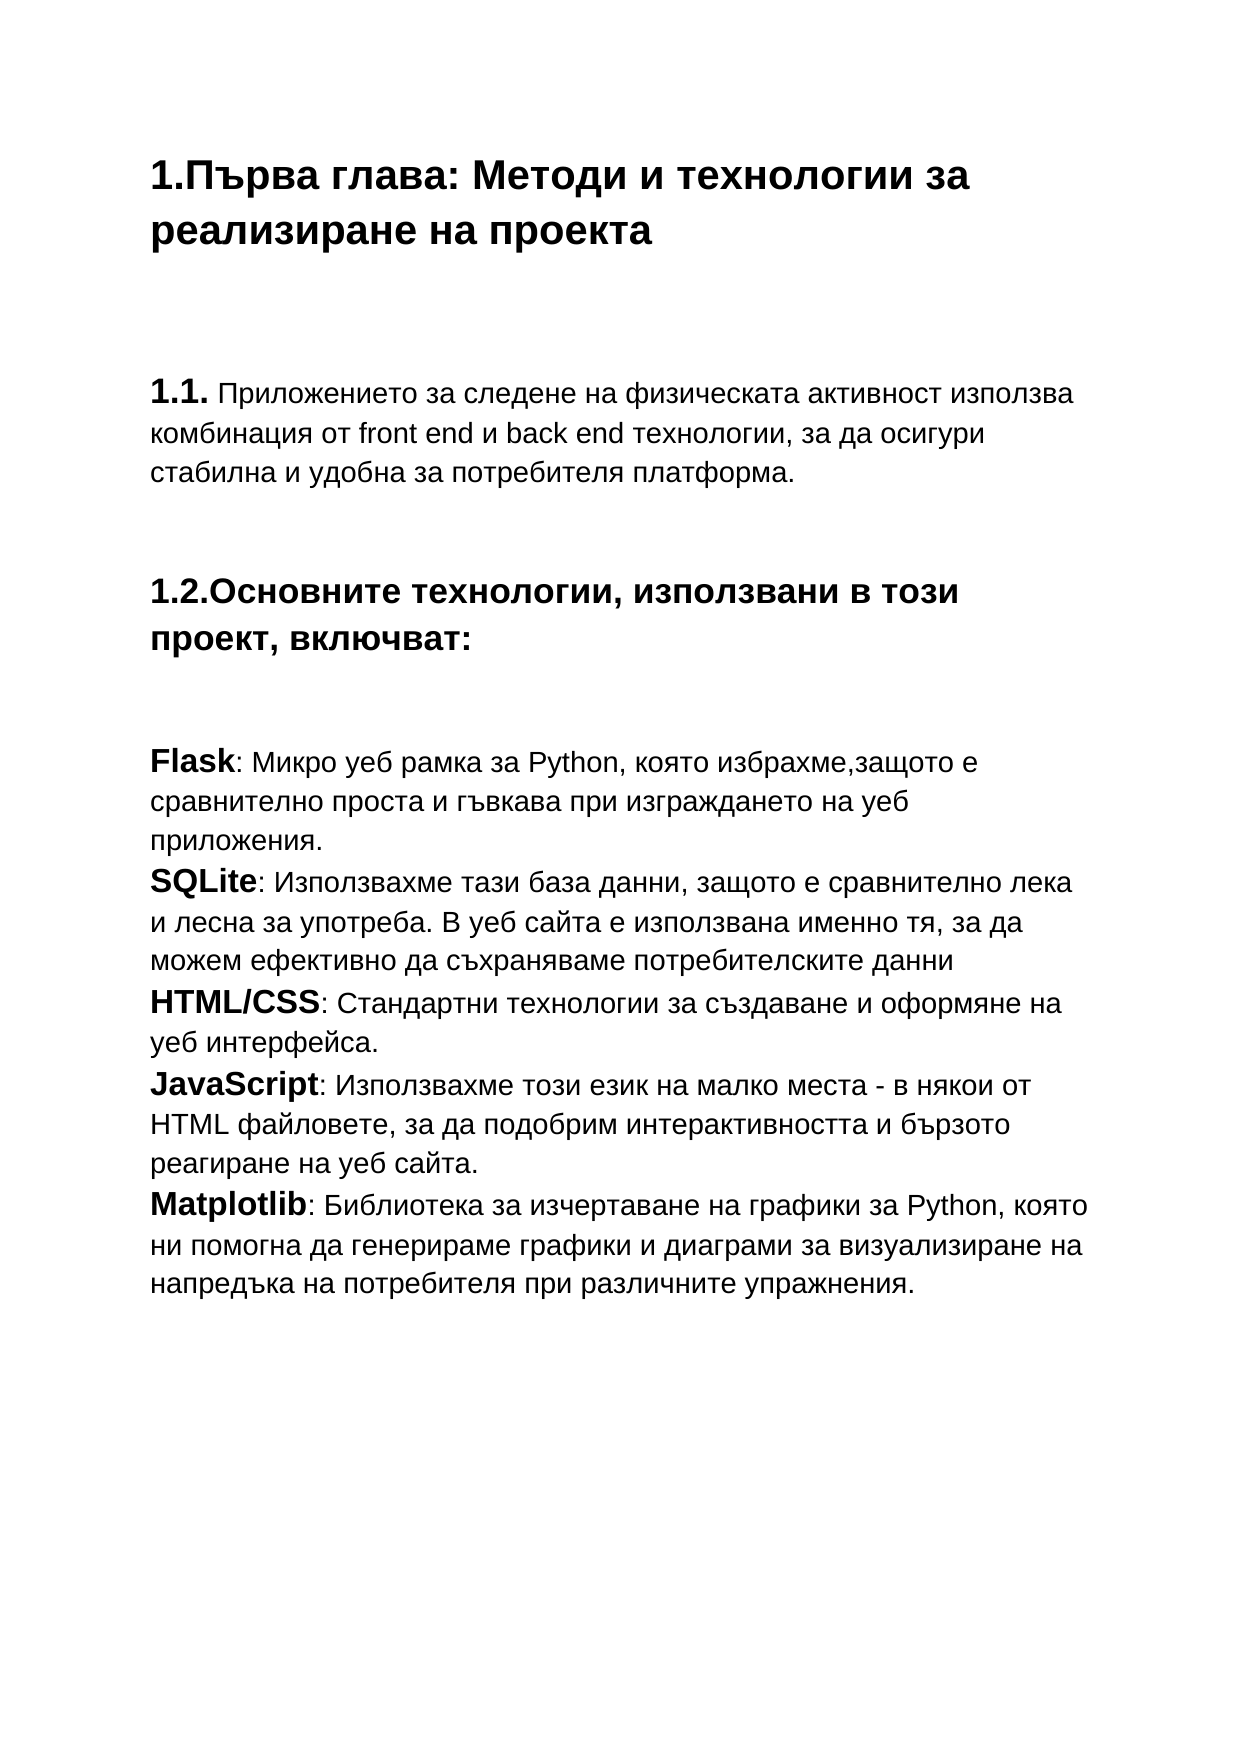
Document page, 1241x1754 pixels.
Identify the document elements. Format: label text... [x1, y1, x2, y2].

text 1.Първа глава: Методи и технологии за реализиране на проекта [150, 150, 1090, 253]
text 1.1. Приложението за следене на физическата активност използва комбинация от front end и back end технологии, за да осигури стабилна и удобна за потребителя платформа. [150, 370, 1090, 488]
text 1.2.Основните технологии, използвани в този проект, включват: [150, 570, 1090, 658]
text HTML/CSS: Стандартни технологии за създаване и оформяне на уеб интерфейса. [150, 982, 1090, 1059]
text Matplotlib: Библиотека за изчертаване на графики за Python, която ни помогна да генерираме графики и диаграми за визуализиране на напредъка на потребителя при различните упражнения. [150, 1184, 1090, 1300]
text SQLite: Използвахме тази база данни, защото е сравнително лека и лесна за употреба. В уеб сайта е използвана именно тя, за да можем ефективно да съхраняваме потребителските данни [150, 861, 1090, 977]
text Flask: Микро уеб рамка за Python, която избрахме,защото е сравнително проста и гъвкава при изграждането на уеб приложения. [150, 741, 1090, 856]
text JavaScript: Използвахме този език на малко места - в някои от HTML файловете, за да подобрим интерактивността и бързото реагиране на уеб сайта. [150, 1064, 1090, 1179]
